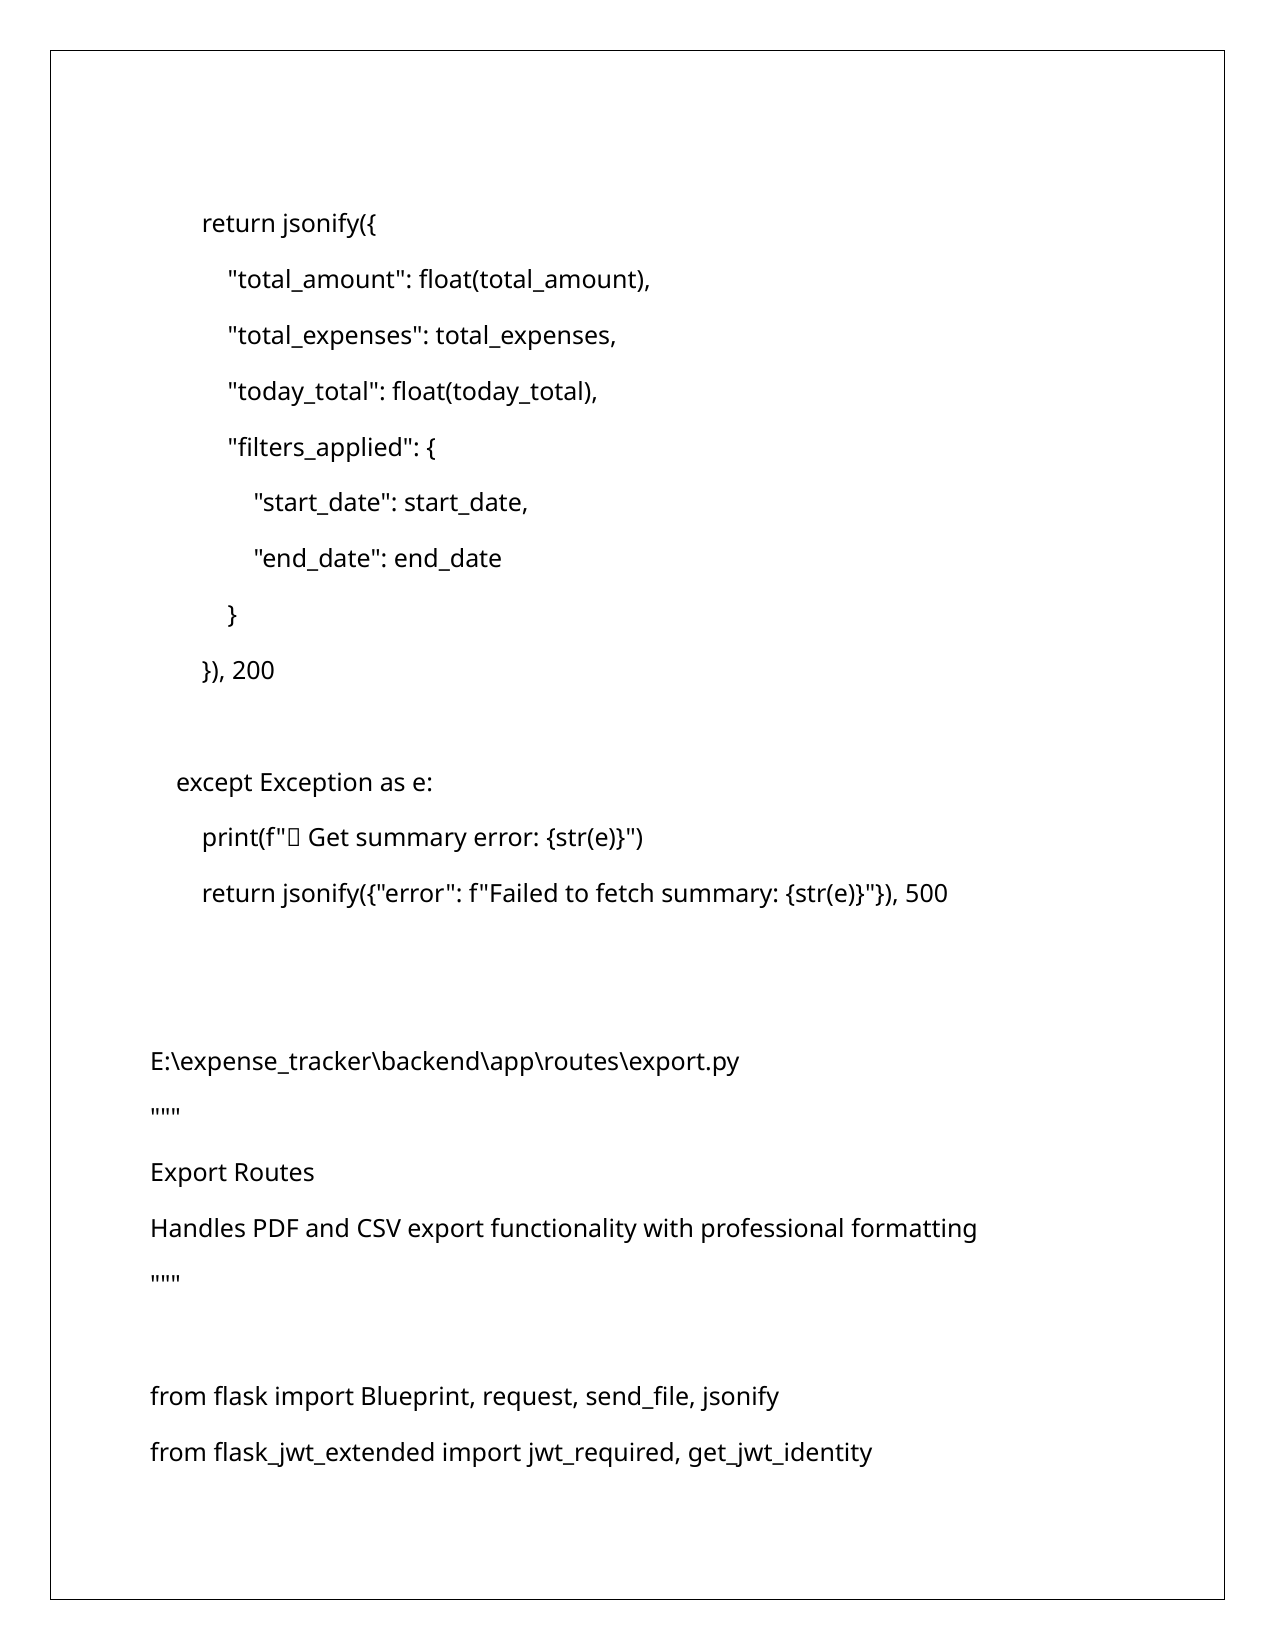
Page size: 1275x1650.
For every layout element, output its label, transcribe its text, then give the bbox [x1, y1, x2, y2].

text return jsonify({"error": f"Failed to fetch summary: {str(e)}"}), 500 [150, 876, 1125, 910]
text from flask_jwt_extended import jwt_required, get_jwt_identity [150, 1434, 1125, 1468]
text "end_date": end_date [150, 541, 1125, 575]
text } [150, 597, 1125, 631]
text "start_date": start_date, [150, 485, 1125, 519]
text Handles PDF and CSV export functionality with professional formatting [150, 1211, 1125, 1245]
text except Exception as e: [150, 764, 1125, 798]
text "total_amount": float(total_amount), [150, 262, 1125, 296]
text "today_total": float(today_total), [150, 373, 1125, 407]
text return jsonify({ [150, 206, 1125, 240]
text "filters_applied": { [150, 429, 1125, 463]
text """ [150, 1267, 1125, 1301]
text }), 200 [150, 652, 1125, 687]
text E:\expense_tracker\backend\app\routes\export.py [150, 1043, 1125, 1077]
text from flask import Blueprint, request, send_file, jsonify [150, 1378, 1125, 1412]
text Export Routes [150, 1155, 1125, 1189]
text """ [150, 1099, 1125, 1133]
text print(f"❌ Get summary error: {str(e)}") [150, 820, 1125, 854]
text "total_expenses": total_expenses, [150, 317, 1125, 352]
